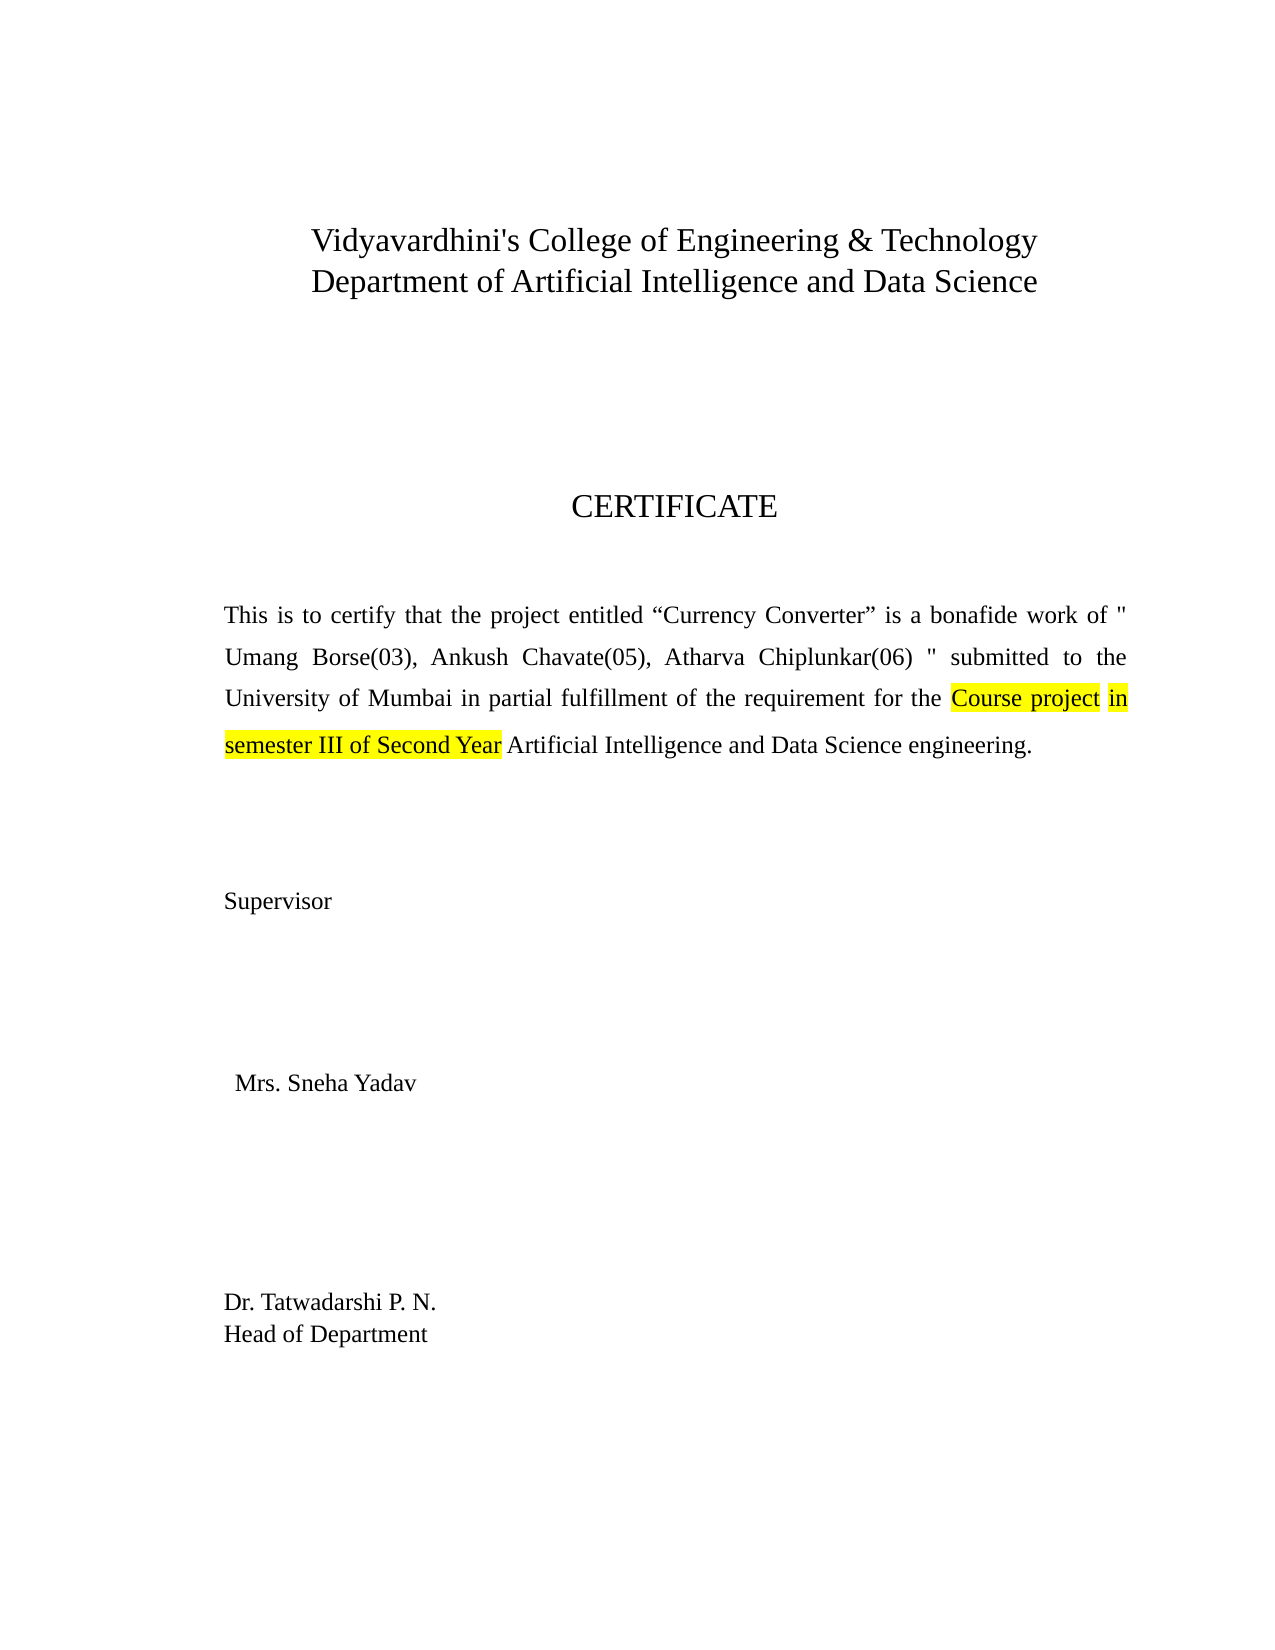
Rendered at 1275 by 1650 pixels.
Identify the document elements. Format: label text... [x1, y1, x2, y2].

text CERTIFICATE [223, 486, 1126, 524]
text This is to certify that the project entitled “Currency Converter” is a bonafide work of " Umang Borse(03), Ankush Chavate(05), Atharva Chiplunkar(06) " submitted to the University of Mumbai in partial fulfillment of the requirement for the Course project in semester III of Second Year Artificial Intelligence and Data Science engineering. [223, 600, 1128, 760]
text Department of Artificial Intelligence and Data Science [223, 261, 1126, 300]
text Supervisor [223, 886, 1231, 915]
text Head of Department [223, 1319, 1231, 1348]
text Vidyavardhini's College of Engineering & Technology [223, 220, 1125, 258]
text Mrs. Sneha Yadav [234, 1068, 1128, 1097]
text Dr. Tatwadarshi P. N. [223, 1287, 1128, 1316]
